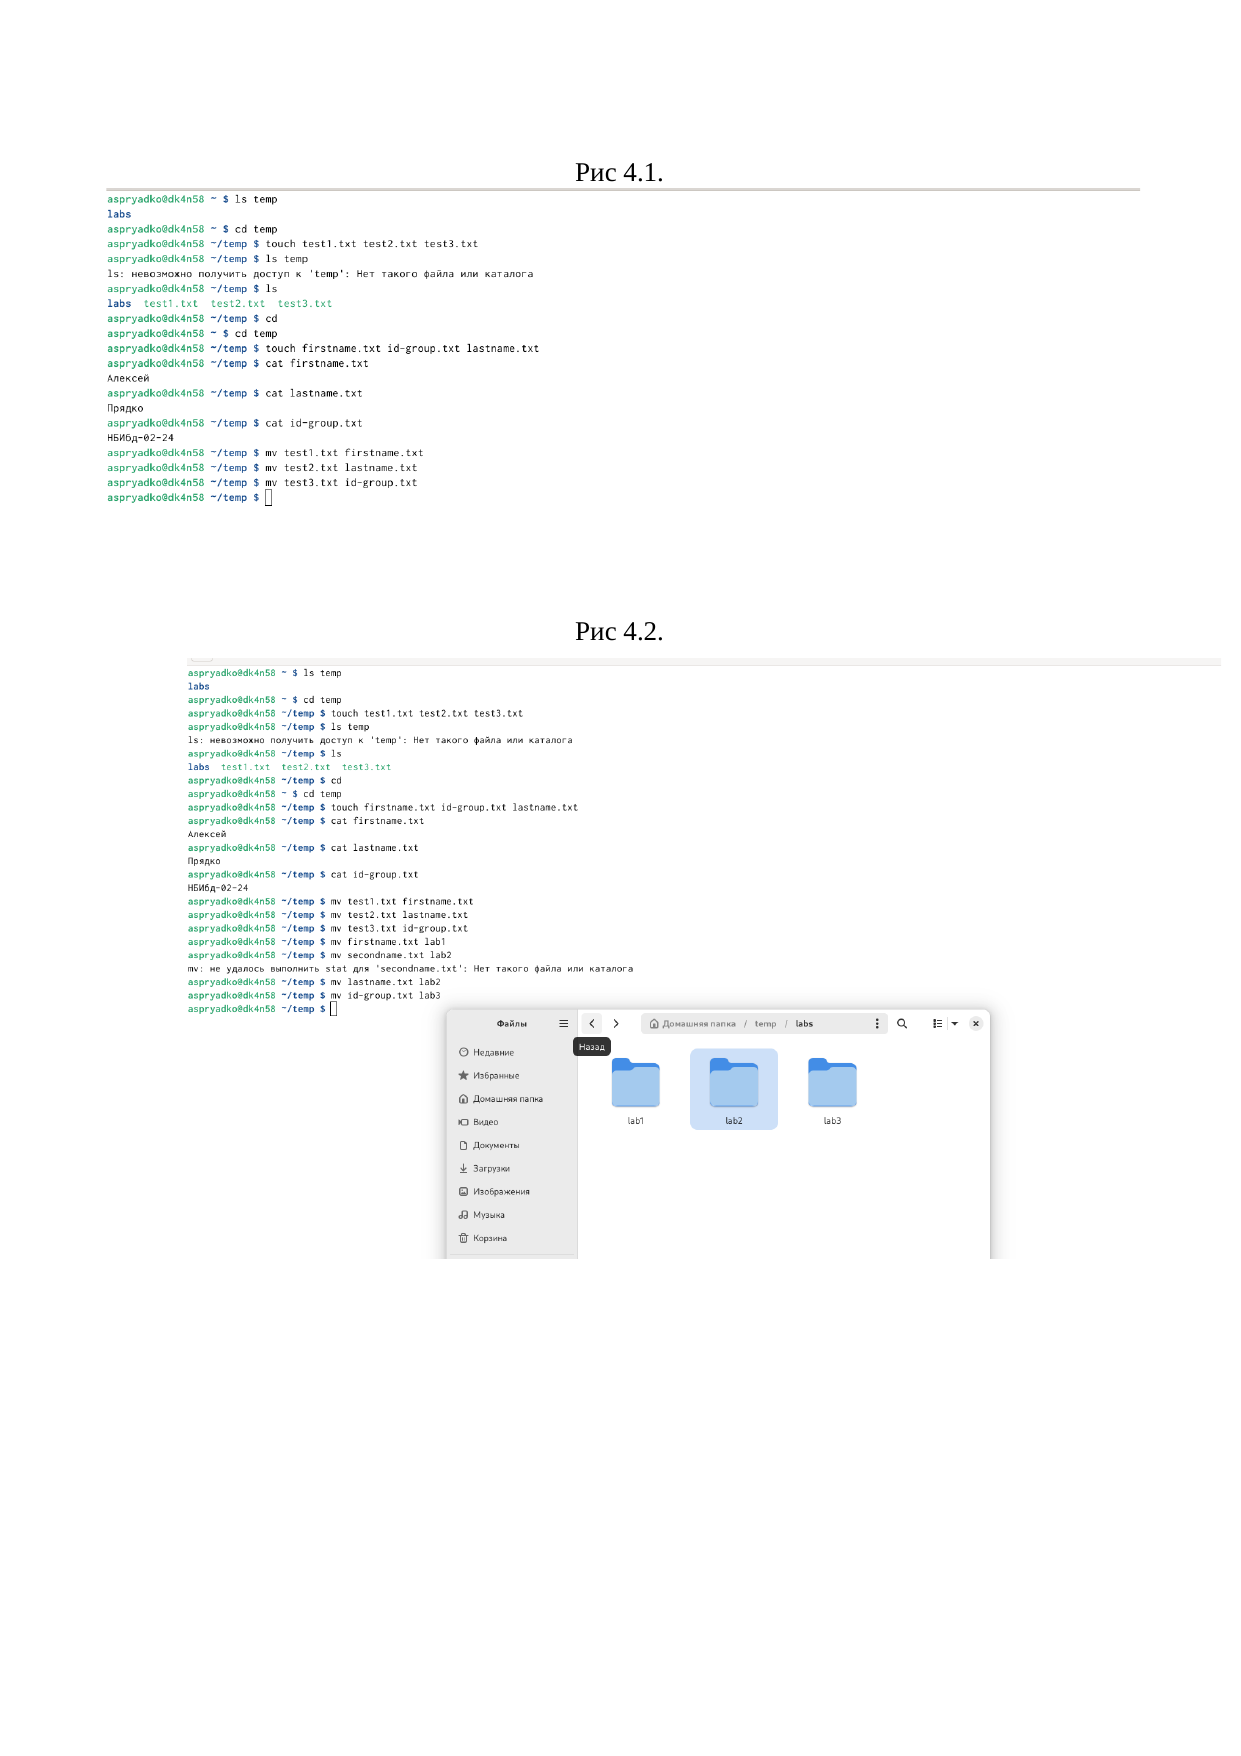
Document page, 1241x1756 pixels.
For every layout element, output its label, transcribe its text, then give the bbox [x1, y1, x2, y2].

picture [106, 188, 1141, 603]
picture [187, 658, 1222, 1259]
text Рис 4.2. [187, 615, 1052, 646]
text Рис 4.1. [187, 156, 1052, 187]
